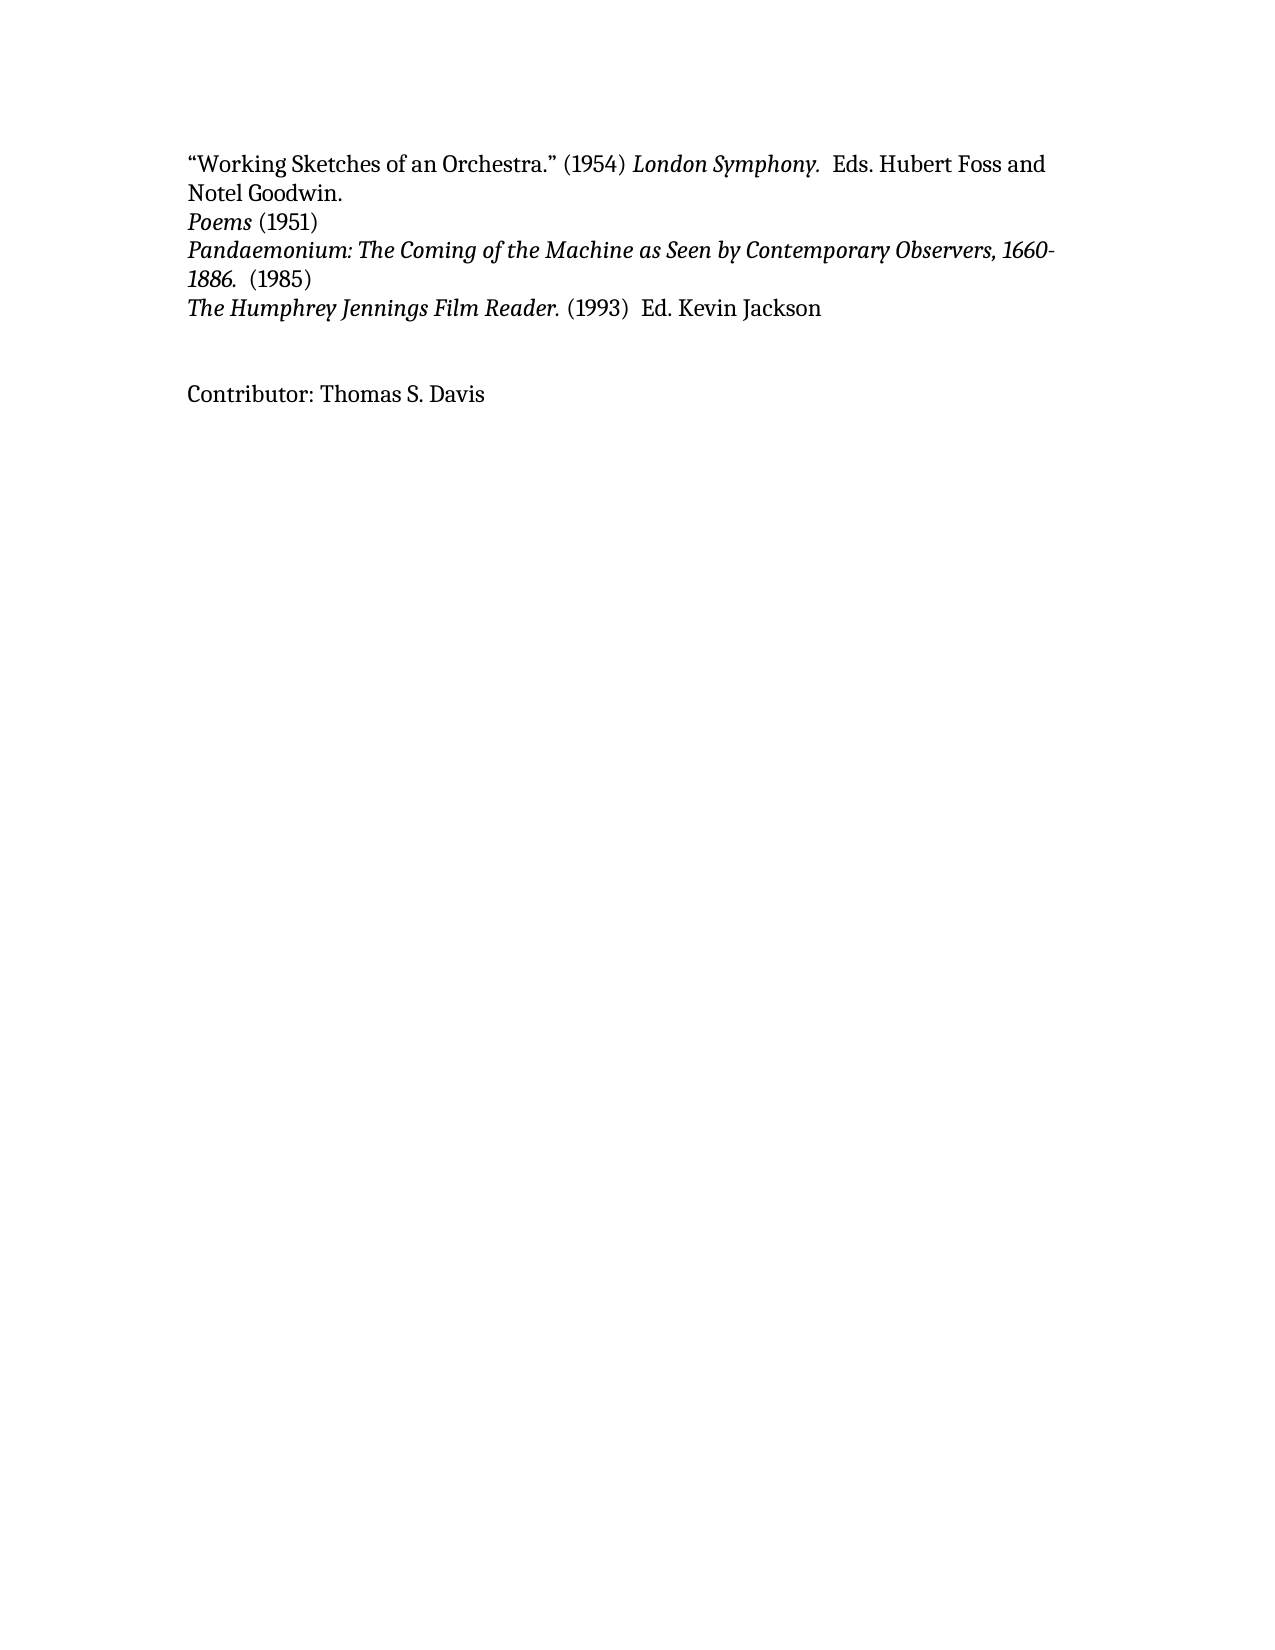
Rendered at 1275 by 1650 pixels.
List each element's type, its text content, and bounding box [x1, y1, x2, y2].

text The Humphrey Jennings Film Reader. (1993) Ed. Kevin Jackson [187, 294, 1087, 322]
text Pandaemonium: The Coming of the Machine as Seen by Contemporary Observers, 1660-1886. (1985) [187, 236, 1087, 294]
text Contributor: Thomas S. Davis [187, 380, 1087, 409]
text Poems (1951) [187, 207, 1087, 236]
text “Working Sketches of an Orchestra.” (1954) London Symphony. Eds. Hubert Foss and Notel Goodwin. [187, 150, 1087, 207]
